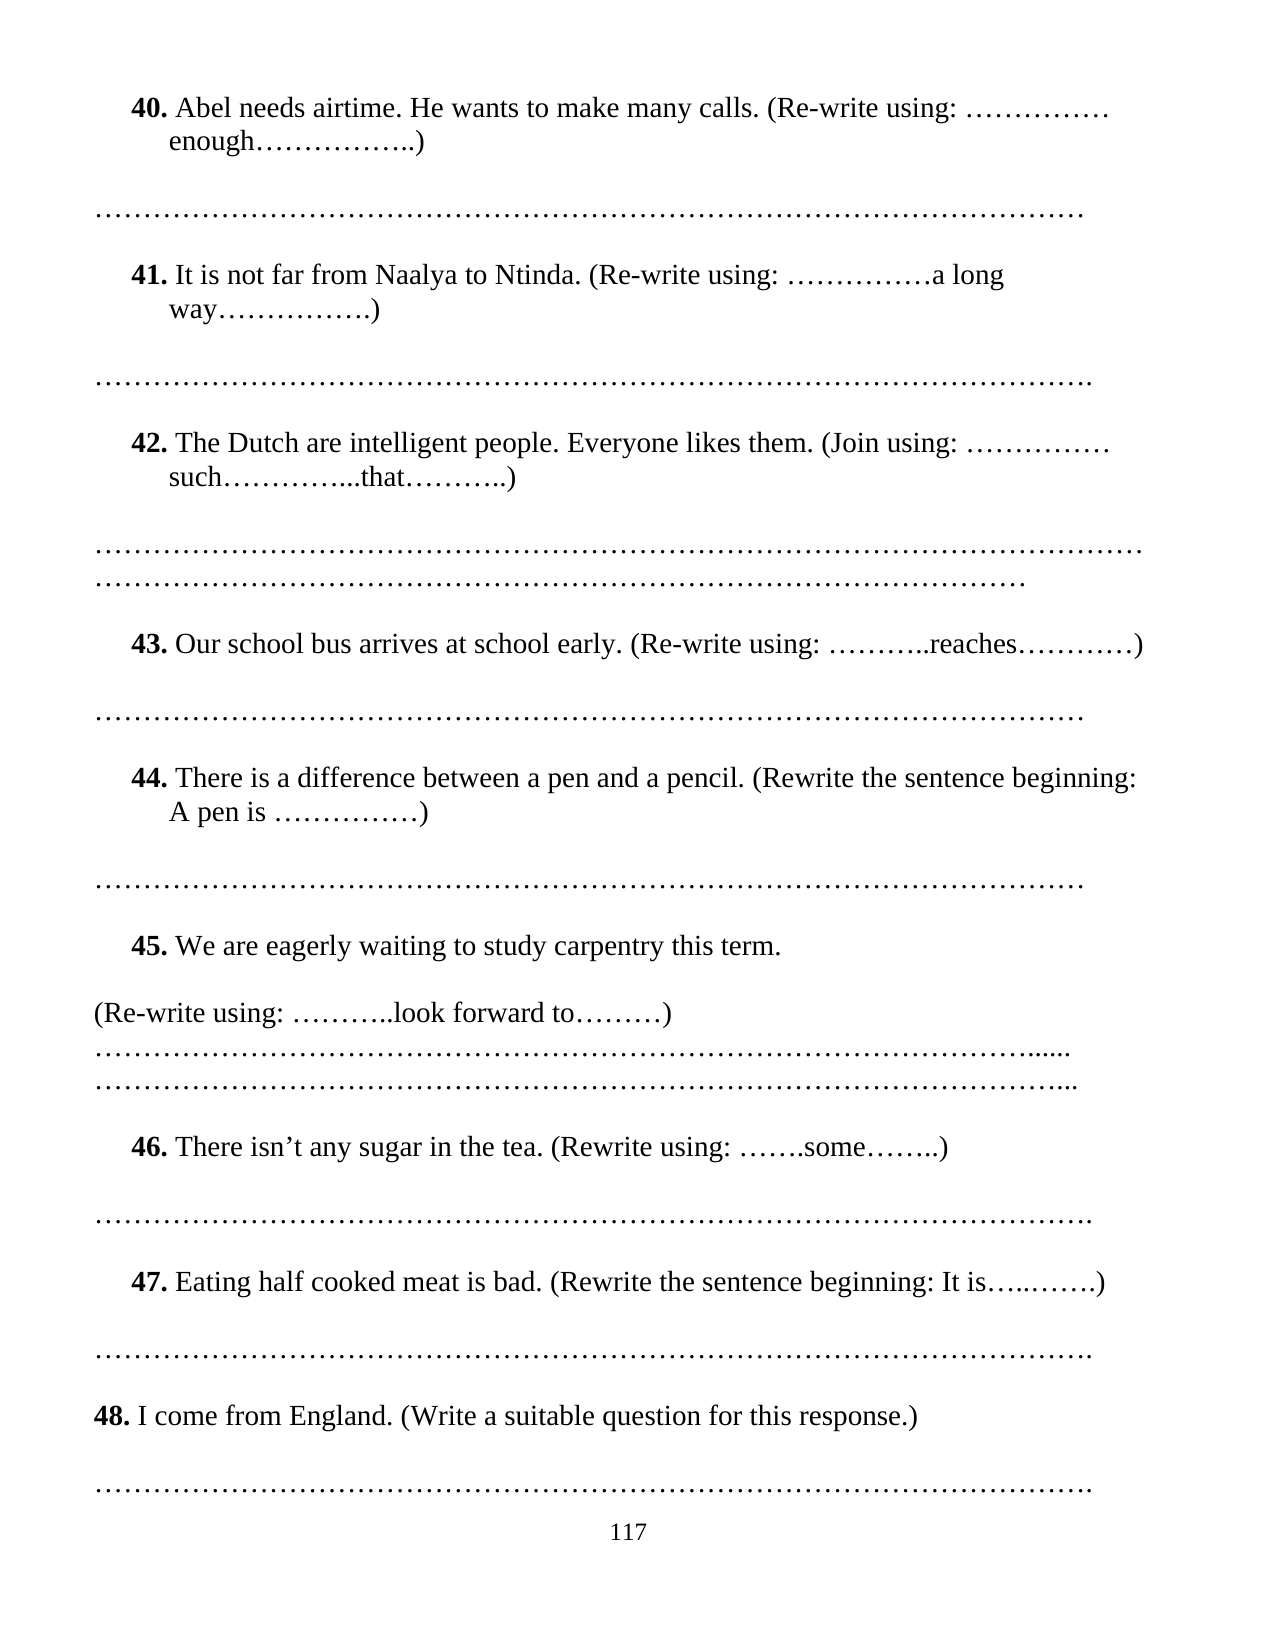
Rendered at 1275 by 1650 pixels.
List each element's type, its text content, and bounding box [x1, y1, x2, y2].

text 40. Abel needs airtime. He wants to make many calls. (Re-write using: ……………enough……………..) [131, 90, 1162, 157]
text …………………………………………………………………………………………. [94, 1331, 1162, 1364]
text …………………………………………………………………………………………. [94, 1197, 1162, 1230]
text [94, 1465, 1162, 1498]
text (Re-write using: ………..look forward to………) ……………………………………………………………………………………...... ………………………………………………………………………………………... [94, 995, 1162, 1096]
text …………………………………………………………………………………………………………………………………………………………………………………… [94, 526, 1162, 593]
text 44. There is a difference between a pen and a pencil. (Rewrite the sentence beginning: A pen is ……………) [131, 761, 1162, 828]
text ………………………………………………………………………………………… [94, 861, 1162, 895]
text 48. I come from England. (Write a suitable question for this response.) [94, 1398, 1162, 1431]
text 45. We are eagerly waiting to study carpentry this term. [131, 928, 1162, 962]
text 41. It is not far from Naalya to Ntinda. (Re-write using: ……………a long way…………….) [131, 257, 1162, 324]
text 46. There isn’t any sugar in the tea. (Rewrite using: …….some……..) [131, 1129, 1162, 1163]
text 42. The Dutch are intelligent people. Everyone likes them. (Join using: ……………such…………...that………..) [131, 425, 1162, 492]
text 47. Eating half cooked meat is bad. (Rewrite the sentence beginning: It is…..…….) [131, 1264, 1162, 1297]
text 43. Our school bus arrives at school early. (Re-write using: ………..reaches…………) [131, 626, 1162, 660]
text ………………………………………………………………………………………… [94, 190, 1162, 224]
text ………………………………………………………………………………………… [94, 693, 1162, 727]
text …………………………………………………………………………………………. [94, 358, 1162, 392]
